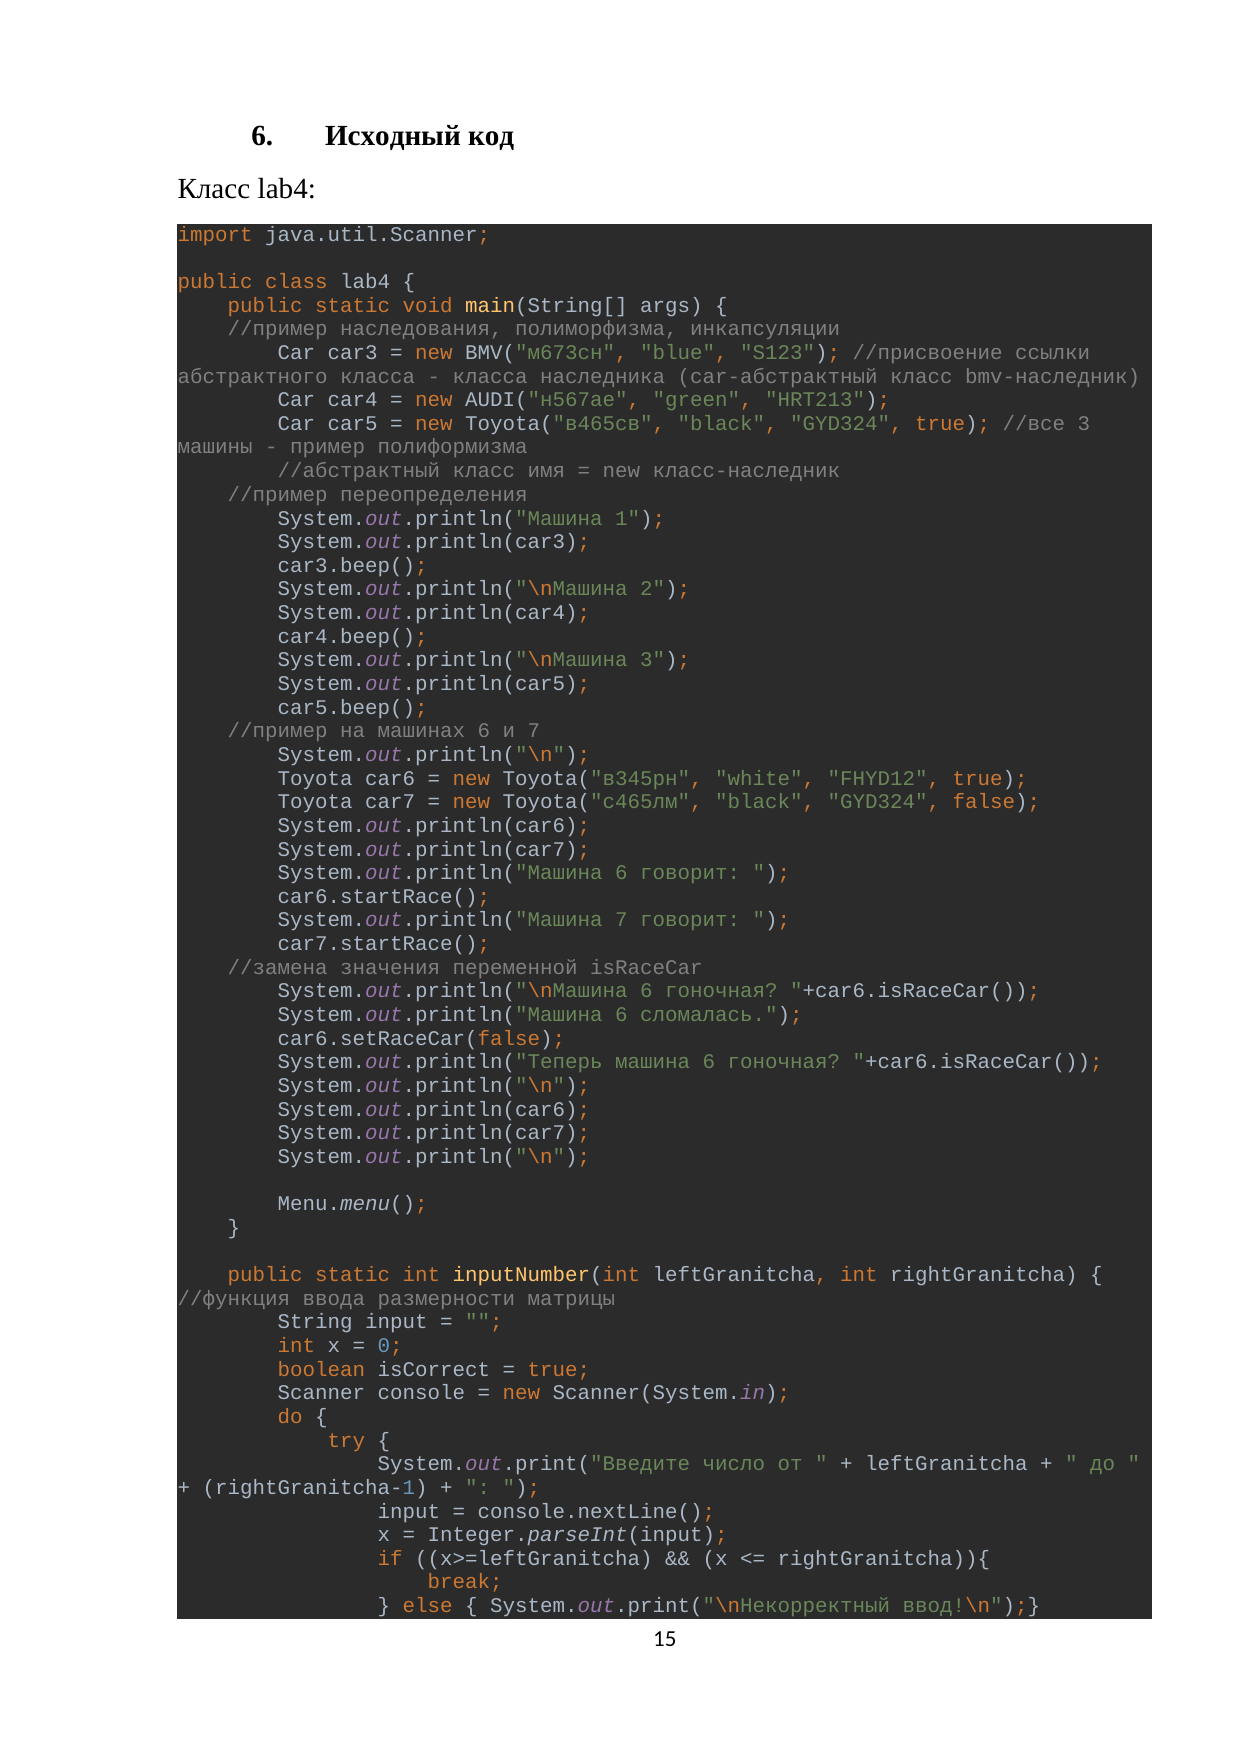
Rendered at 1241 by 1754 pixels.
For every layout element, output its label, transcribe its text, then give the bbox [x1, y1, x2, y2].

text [177, 224, 1152, 1619]
text Класс lab4: [177, 171, 1152, 204]
list Исходный код [177, 118, 1152, 152]
